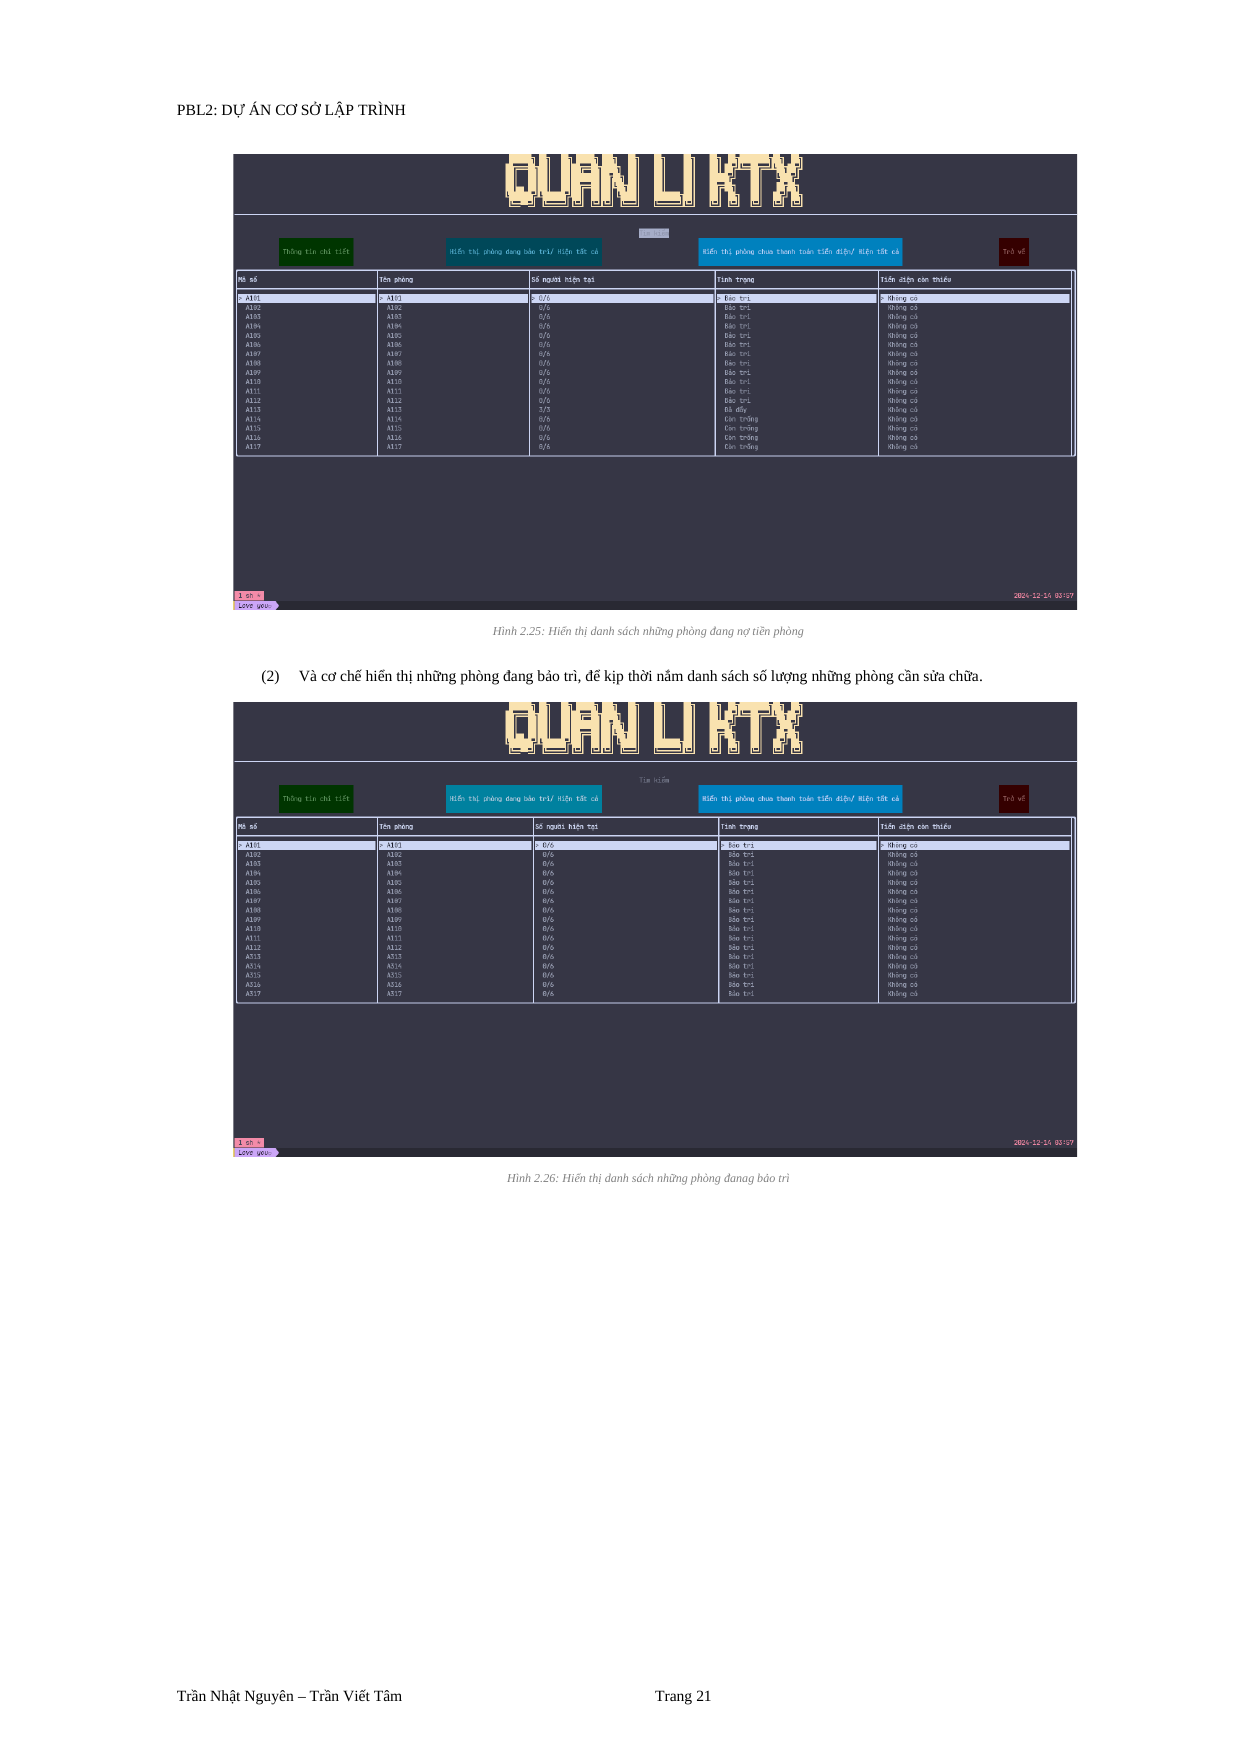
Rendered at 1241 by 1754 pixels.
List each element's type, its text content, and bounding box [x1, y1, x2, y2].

picture [233, 702, 1078, 1157]
text Hình 2.26: Hiển thị danh sách những phòng đanag bảo trì [177, 1161, 1122, 1185]
picture [233, 154, 1078, 610]
list Và cơ chế hiển thị những phòng đang bảo trì, để kịp thời nắm danh sách số lượng những phòng cần sửa chữa. [261, 654, 1122, 685]
text Hình 2.25: Hiển thị danh sách những phòng đang nợ tiền phòng [177, 614, 1122, 638]
